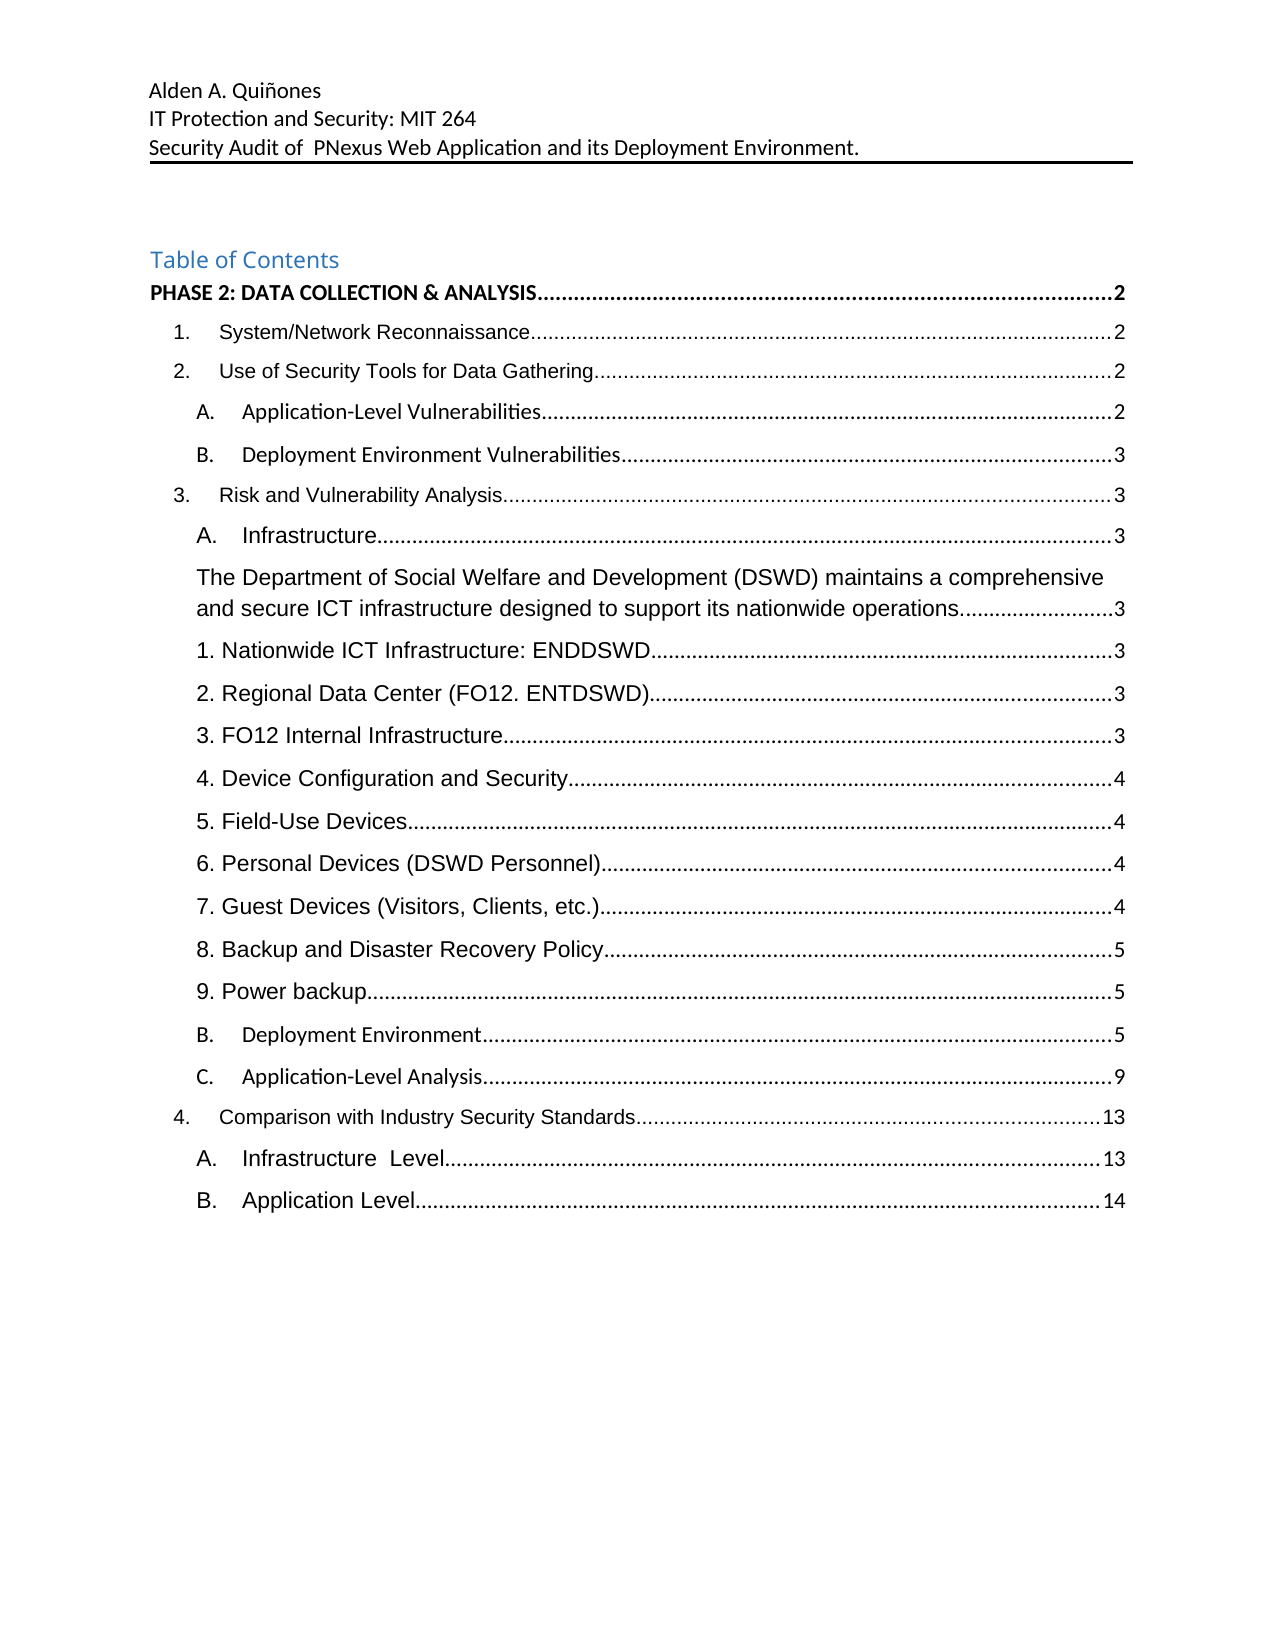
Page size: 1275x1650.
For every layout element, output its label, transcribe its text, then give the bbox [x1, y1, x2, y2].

text IT Protection and Security: MIT 264 [149, 104, 1128, 133]
text Security Audit of PNexus Web Application and its Deployment Environment. [149, 133, 1128, 161]
text Alden A. Quiñones [149, 76, 1128, 104]
